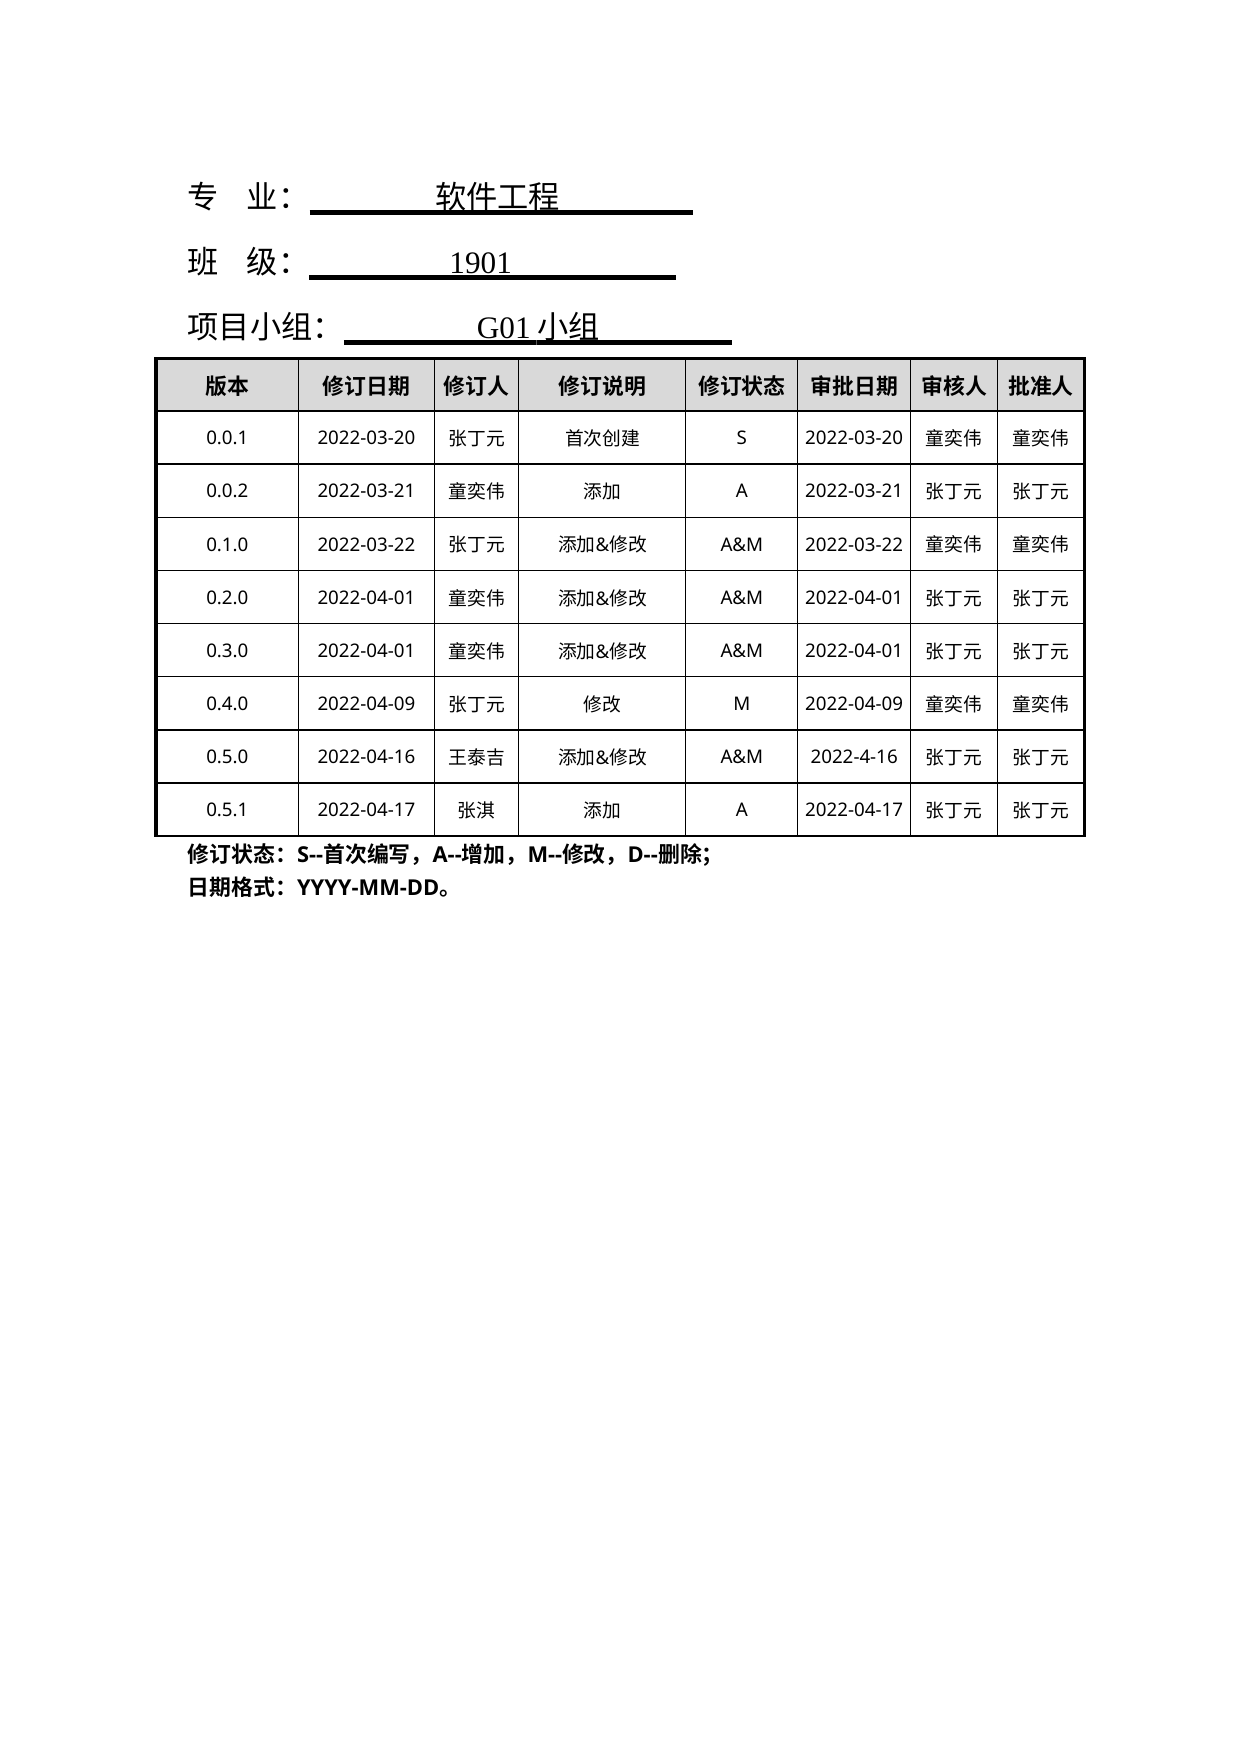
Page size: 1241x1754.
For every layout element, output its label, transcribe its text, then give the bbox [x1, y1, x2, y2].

table_cell A&M [686, 518, 797, 569]
table_cell 添加&修改 [519, 624, 685, 676]
table_cell 张丁元 [911, 624, 997, 676]
table_cell 童奕伟 [911, 412, 997, 463]
table_cell 0.5.1 [158, 784, 298, 835]
table_cell 张丁元 [435, 412, 518, 463]
table_cell 2022-03-20 [299, 412, 434, 463]
table_cell 2022-04-01 [299, 624, 434, 676]
table_cell 0.5.0 [158, 731, 298, 782]
table_header 修订日期 [299, 360, 434, 410]
table_cell 2022-04-09 [299, 677, 434, 729]
table_cell 添加&修改 [519, 571, 685, 623]
table_header 修订状态 [686, 360, 797, 410]
table_header 修订人 [435, 360, 518, 410]
text 专 业： 软件工程 [187, 162, 1053, 227]
table_cell 0.1.0 [158, 518, 298, 569]
table_cell 2022-03-21 [299, 465, 434, 516]
table_cell 张丁元 [435, 677, 518, 729]
table_header 审批日期 [798, 360, 910, 410]
table_cell 2022-04-17 [299, 784, 434, 835]
table_cell 修改 [519, 677, 685, 729]
table_cell 张丁元 [435, 518, 518, 569]
table_cell 张丁元 [911, 465, 997, 516]
table_cell 张淇 [435, 784, 518, 835]
text 日期格式：YYYY-MM-DD。 [187, 869, 1053, 902]
text 修订状态：S--首次编写，A--增加，M--修改，D--删除； [187, 837, 1053, 869]
table_cell S [686, 412, 797, 463]
table_cell 0.0.1 [158, 412, 298, 463]
text 项目小组： G01小组 [187, 292, 1053, 357]
table_cell 添加&修改 [519, 731, 685, 782]
table_cell 童奕伟 [911, 677, 997, 729]
table_header 批准人 [998, 360, 1083, 410]
table_cell 张丁元 [911, 784, 997, 835]
table_header 修订说明 [519, 360, 685, 410]
table_header 审核人 [911, 360, 997, 410]
table_cell 2022-04-17 [798, 784, 910, 835]
table_cell 0.3.0 [158, 624, 298, 676]
table_cell 2022-04-16 [299, 731, 434, 782]
table_cell 童奕伟 [435, 465, 518, 516]
table_cell 2022-03-22 [299, 518, 434, 569]
table_cell 添加 [519, 465, 685, 516]
table_cell 2022-4-16 [798, 731, 910, 782]
table_cell A&M [686, 571, 797, 623]
table_cell 张丁元 [911, 571, 997, 623]
table_cell 张丁元 [998, 624, 1083, 676]
table_cell 首次创建 [519, 412, 685, 463]
table_cell 张丁元 [998, 571, 1083, 623]
table_cell 张丁元 [998, 465, 1083, 516]
table_cell 童奕伟 [998, 677, 1083, 729]
table_header 版本 [158, 360, 298, 410]
table_cell 2022-04-09 [798, 677, 910, 729]
table_cell 2022-03-20 [798, 412, 910, 463]
table_cell A&M [686, 624, 797, 676]
table_cell 张丁元 [998, 784, 1083, 835]
table_cell 2022-04-01 [299, 571, 434, 623]
table_cell 童奕伟 [435, 624, 518, 676]
table_cell 2022-03-22 [798, 518, 910, 569]
table_cell 0.2.0 [158, 571, 298, 623]
text 班 级： 1901 [187, 227, 1053, 292]
table_cell A [686, 465, 797, 516]
table_cell A [686, 784, 797, 835]
table_cell 0.0.2 [158, 465, 298, 516]
table_cell 2022-04-01 [798, 624, 910, 676]
table_cell 2022-04-01 [798, 571, 910, 623]
table_cell M [686, 677, 797, 729]
table_cell 王泰吉 [435, 731, 518, 782]
table_cell 2022-03-21 [798, 465, 910, 516]
table_cell 张丁元 [911, 731, 997, 782]
table_cell 童奕伟 [911, 518, 997, 569]
table_cell 童奕伟 [998, 412, 1083, 463]
table_cell 添加&修改 [519, 518, 685, 569]
table_cell 0.4.0 [158, 677, 298, 729]
table_cell 张丁元 [998, 731, 1083, 782]
table_cell 添加 [519, 784, 685, 835]
table_cell 童奕伟 [435, 571, 518, 623]
table_cell A&M [686, 731, 797, 782]
table_cell 童奕伟 [998, 518, 1083, 569]
